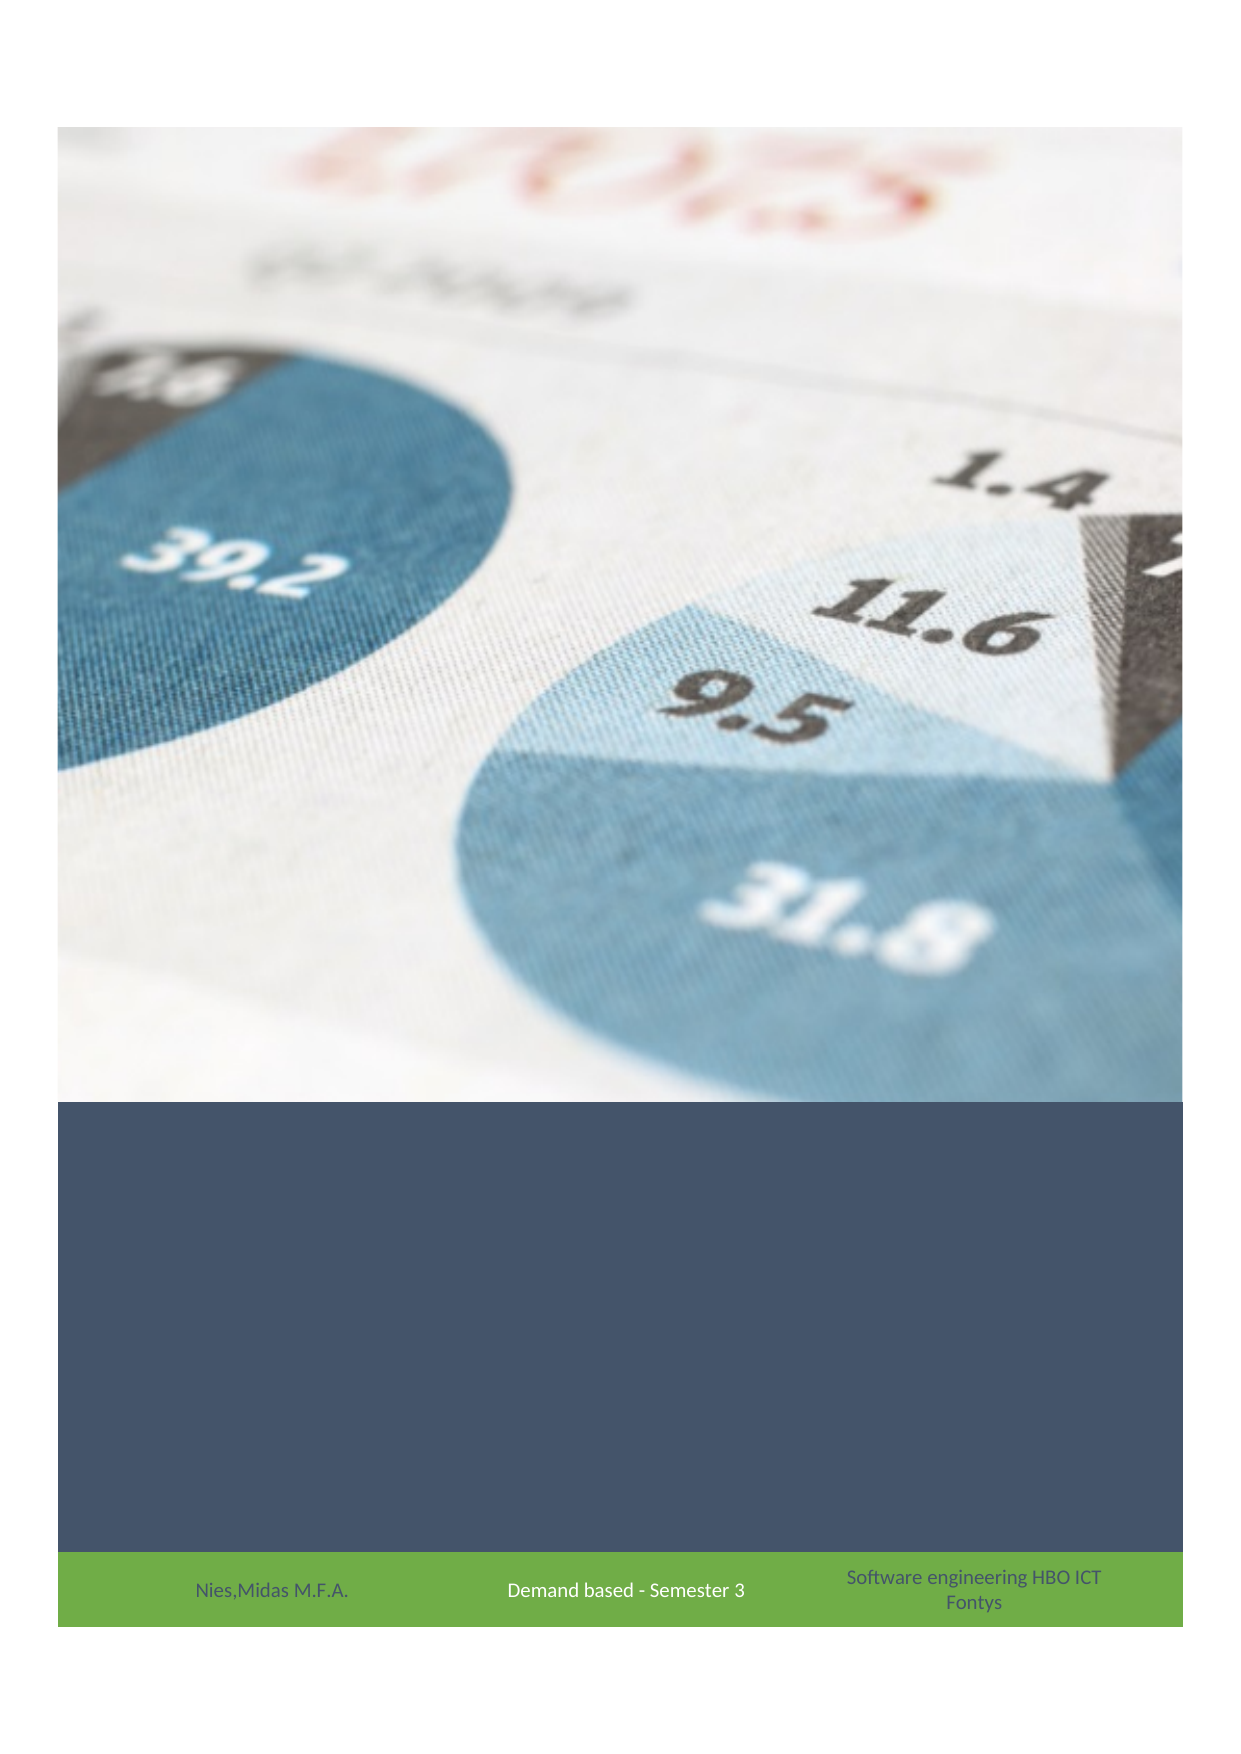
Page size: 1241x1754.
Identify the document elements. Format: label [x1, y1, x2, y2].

picture [57, 127, 1183, 1102]
